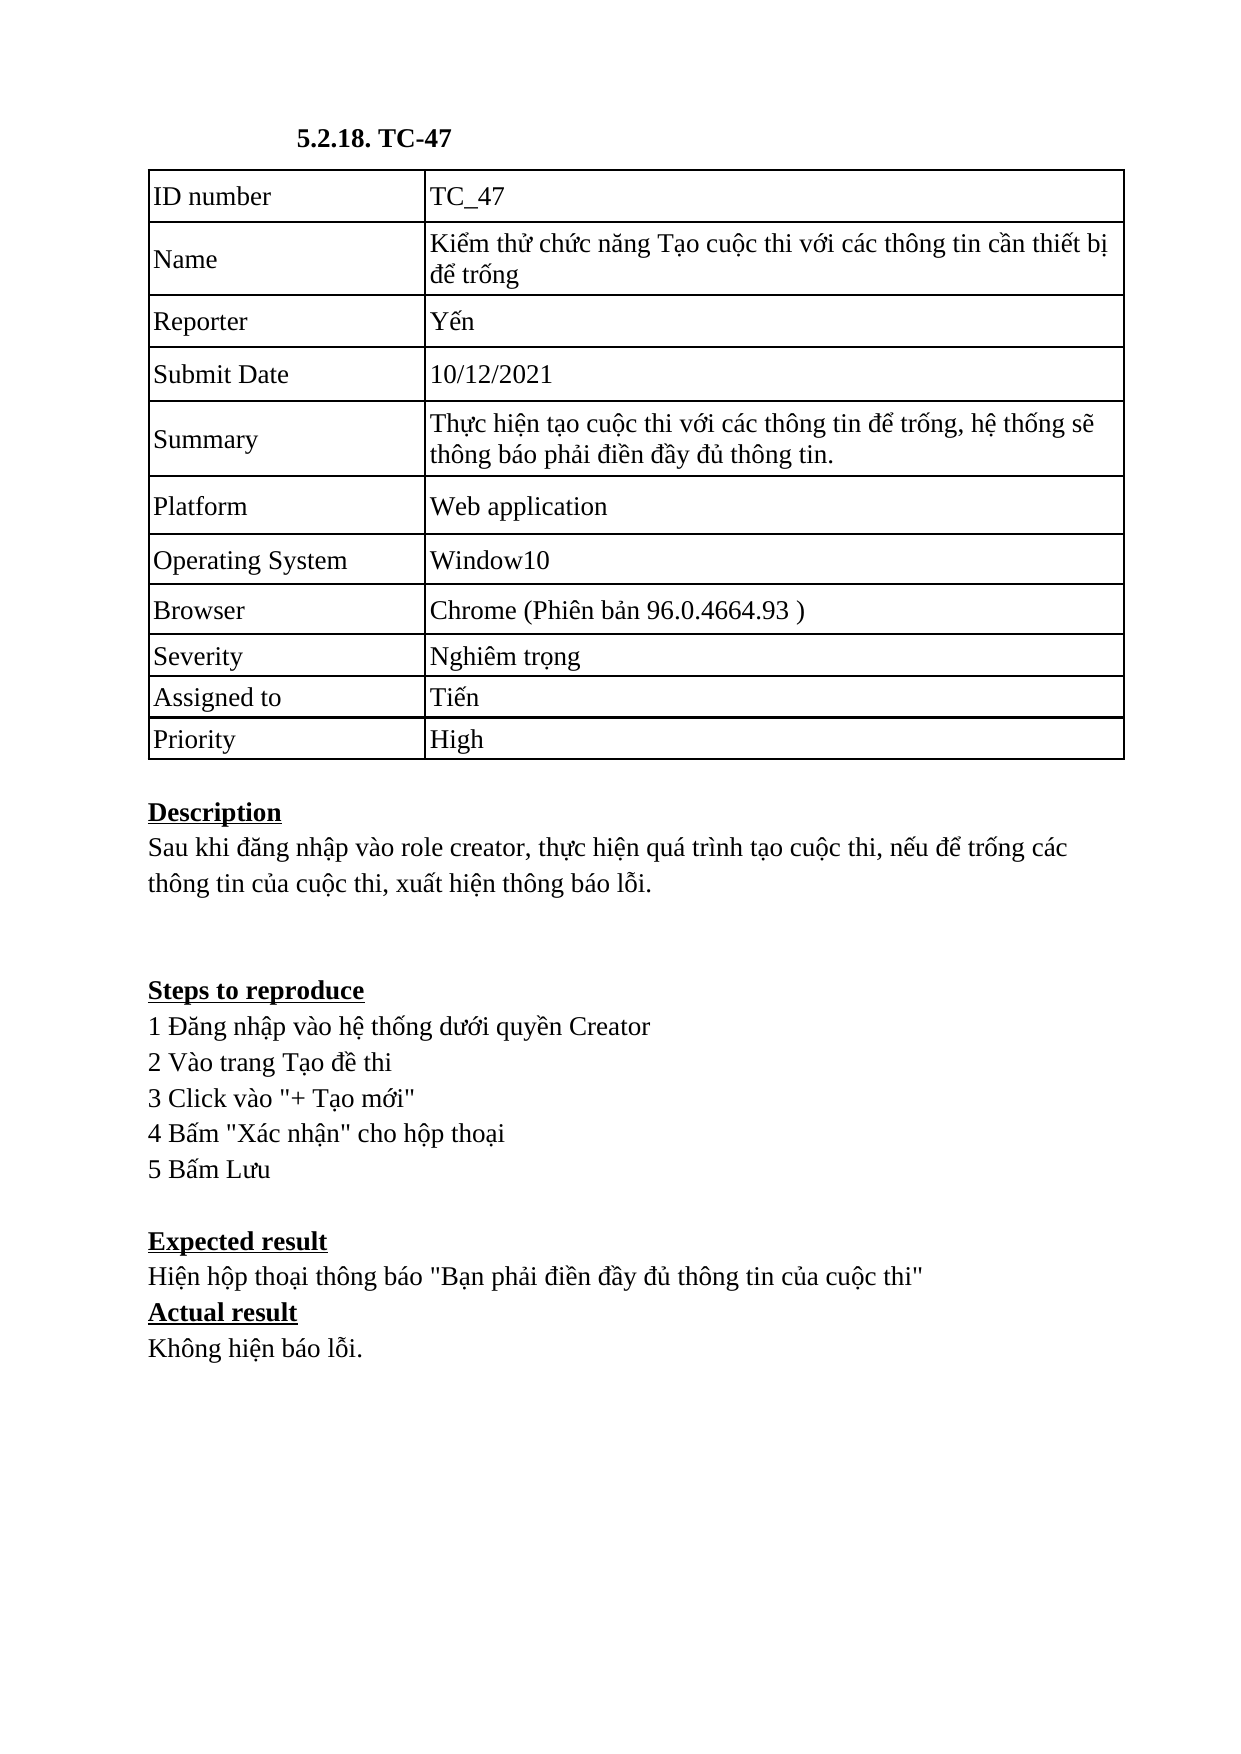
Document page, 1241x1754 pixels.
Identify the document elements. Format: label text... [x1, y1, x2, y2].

table_cell Operating System [150, 535, 424, 583]
table_cell Web application [426, 477, 1123, 533]
table_header TC_47 [426, 171, 1123, 221]
text Expected result [148, 1224, 1122, 1256]
table_cell Kiểm thử chức năng Tạo cuộc thi với các thông tin cần thiết bị để trống [426, 223, 1123, 294]
table_cell Yến [426, 296, 1123, 346]
text 3 Click vào "+ Tạo mới" [148, 1082, 1122, 1113]
text Steps to reproduce [148, 974, 1122, 1006]
table_cell Platform [150, 477, 424, 533]
text Không hiện báo lỗi. [148, 1332, 1122, 1363]
text Hiện hộp thoại thông báo "Bạn phải điền đầy đủ thông tin của cuộc thi" [148, 1260, 1122, 1291]
table_cell Name [150, 223, 424, 294]
table_cell Submit Date [150, 348, 424, 400]
table_cell Summary [150, 402, 424, 475]
table_cell Chrome (Phiên bản 96.0.4664.93 ) [426, 585, 1123, 633]
table_cell Window10 [426, 535, 1123, 583]
table_cell Thực hiện tạo cuộc thi với các thông tin để trống, hệ thống sẽ thông báo phải điền đầy đủ thông tin. [426, 402, 1123, 475]
table_cell Reporter [150, 296, 424, 346]
table_cell Nghiêm trọng [426, 635, 1123, 675]
table_cell Priority [150, 719, 424, 758]
table_cell 10/12/2021 [426, 348, 1123, 400]
text Sau khi đăng nhập vào role creator, thực hiện quá trình tạo cuộc thi, nếu để trống các thông tin của cuộc thi, xuất hiện thông báo lỗi. [148, 832, 1122, 898]
text 5 Bấm Lưu [148, 1153, 1122, 1184]
table_cell High [426, 719, 1123, 758]
text 2 Vào trang Tạo đề thi [148, 1046, 1122, 1077]
table_header ID number [150, 171, 424, 221]
table_cell Browser [150, 585, 424, 633]
table_cell Tiến [426, 677, 1123, 716]
subtitle 5.2.18. TC-47 [223, 122, 1122, 153]
text 4 Bấm "Xác nhận" cho hộp thoại [148, 1117, 1122, 1148]
text Actual result [148, 1296, 1122, 1327]
table_cell Assigned to [150, 677, 424, 716]
table_cell Severity [150, 635, 424, 675]
text Description [148, 796, 1122, 827]
text 1 Đăng nhập vào hệ thống dưới quyền Creator [148, 1010, 1122, 1041]
